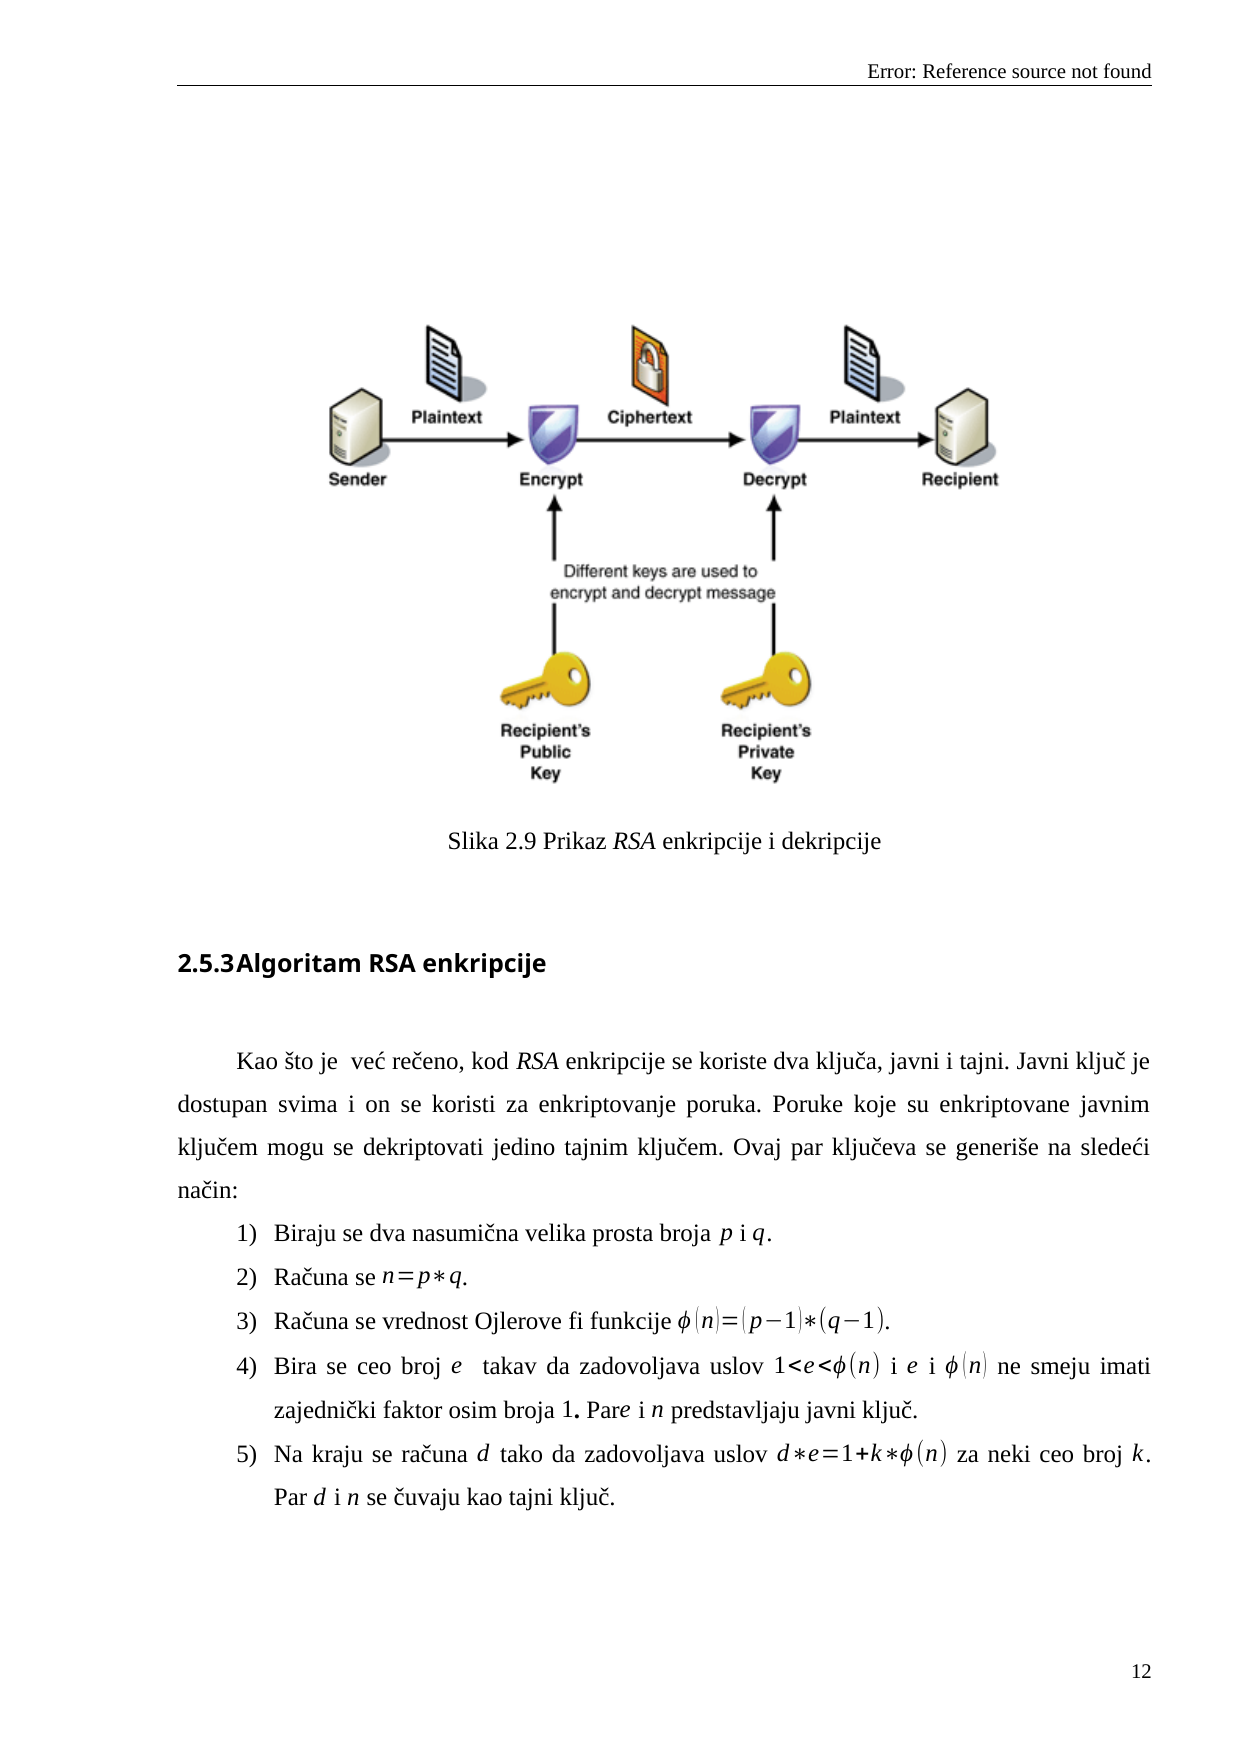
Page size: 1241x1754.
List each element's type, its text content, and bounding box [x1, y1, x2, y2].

subtitle Algoritam RSA enkripcije [177, 946, 1152, 979]
text Slika 2.9 Prikaz RSA enkripcije i dekripcije [177, 826, 1152, 855]
text Kao što je već rečeno, kod RSA enkripcije se koriste dva ključa, javni i tajni. Javni ključ je dostupan svima i on se koristi za enkriptovanje poruka. Poruke koje su enkriptovane javnim ključem mogu se dekriptovati jedino tajnim ključem. Ovaj par ključeva se generiše na sledeći način: [177, 1046, 1152, 1204]
list Bira se ceo broj takav da zadovoljava uslov i i ne smeju imati zajednički faktor osim broja . Par i predstavljaju javni ključ. [236, 1350, 1152, 1424]
list Računa se vrednost Ojlerove fi funkcije . [236, 1305, 1152, 1336]
picture [325, 322, 1004, 787]
list Biraju se dva nasumična velika prosta broja i . [236, 1218, 1152, 1247]
list Računa se . [236, 1262, 1152, 1290]
list Na kraju se računa tako da zadovoljava uslov za neki ceo broj . Par i se čuvaju kao tajni ključ. [236, 1438, 1152, 1511]
